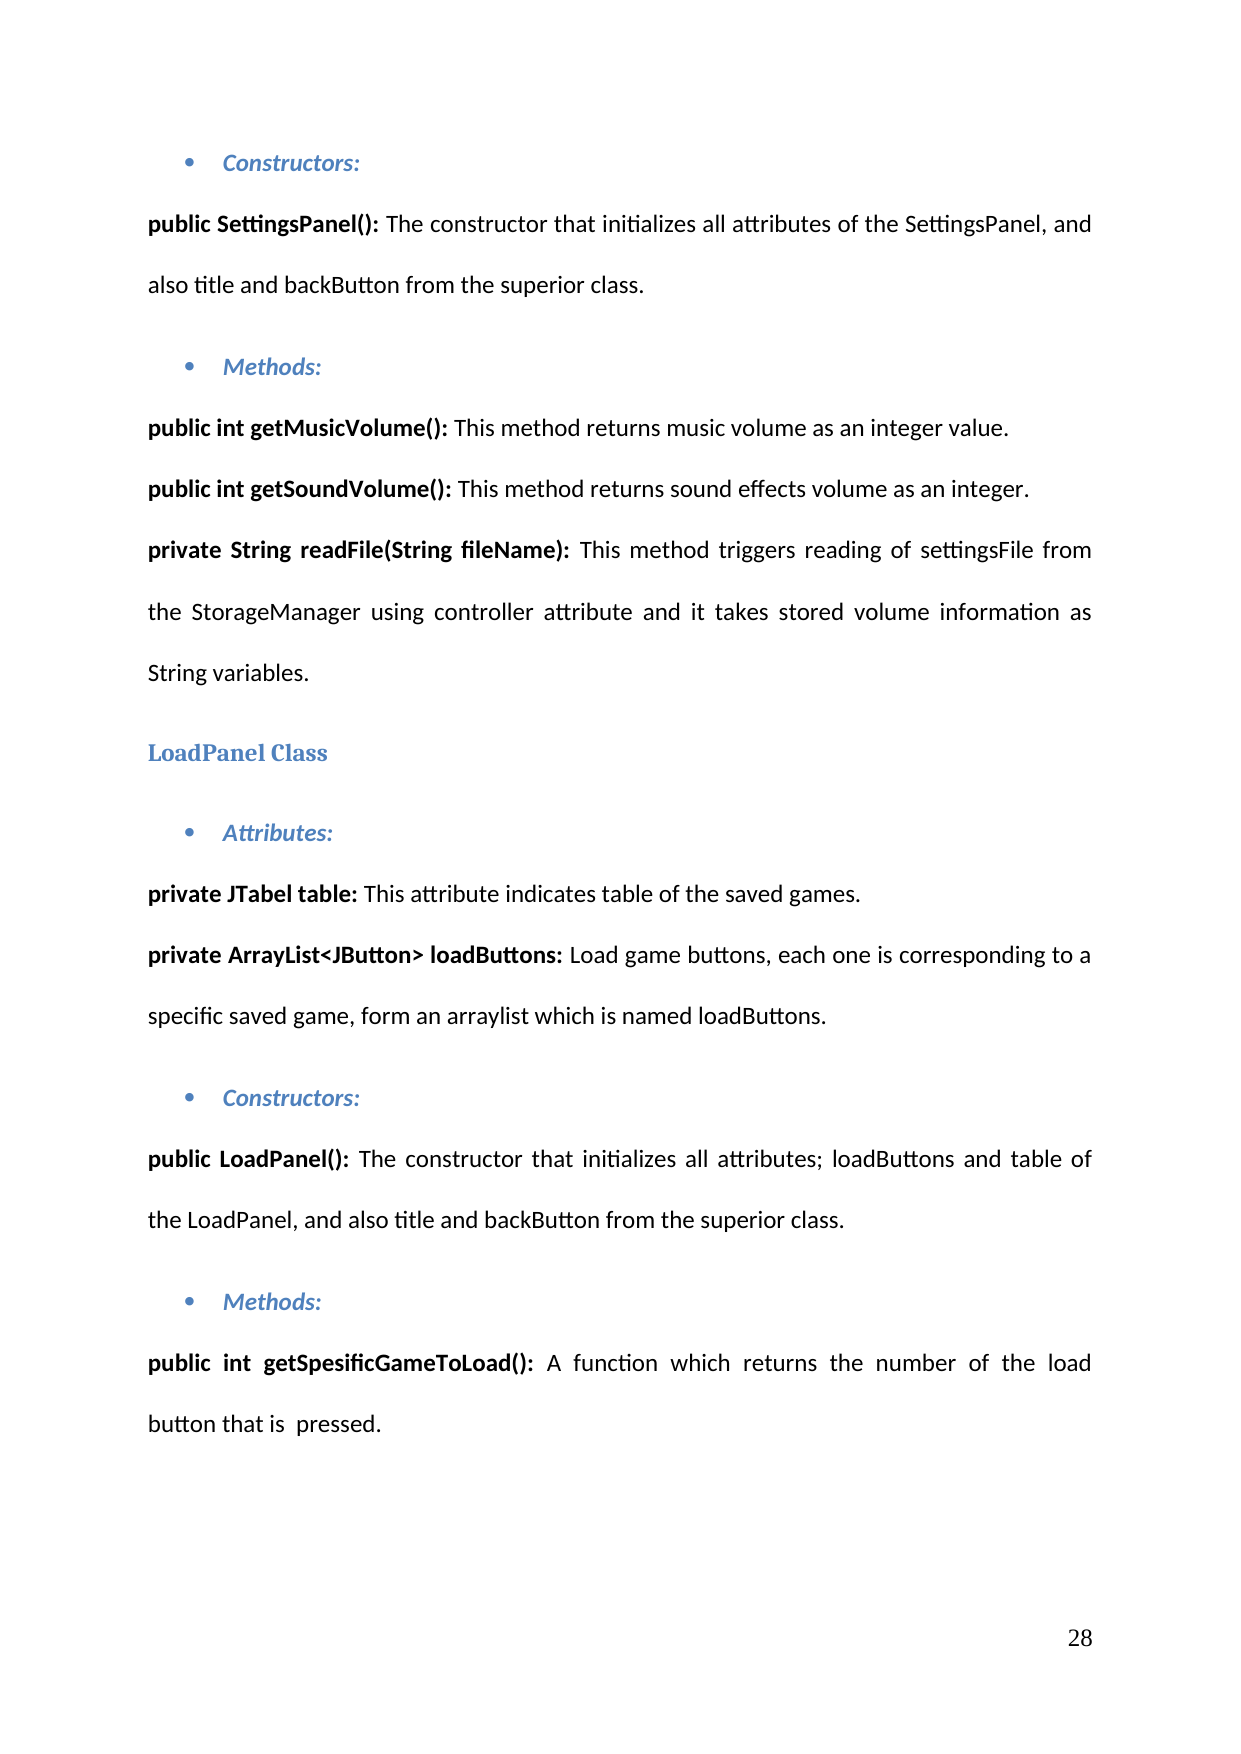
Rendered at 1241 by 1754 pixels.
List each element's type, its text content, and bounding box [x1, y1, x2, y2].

text private String readFile(String fileName): This method triggers reading of settingsFile from the StorageManager using controller attribute and it takes stored volume information as String variables. [148, 535, 1093, 687]
text public int getSoundVolume(): This method returns sound effects volume as an integer. [148, 474, 1093, 504]
subtitle Attributes: [185, 817, 1093, 847]
subtitle Constructors: [185, 148, 1093, 178]
text public LoadPanel(): The constructor that initializes all attributes; loadButtons and table of the LoadPanel, and also title and backButton from the superior class. [148, 1143, 1093, 1234]
text private JTabel table: This attribute indicates table of the saved games. [148, 878, 1093, 908]
subtitle Constructors: [185, 1082, 1093, 1112]
subtitle Methods: [185, 352, 1093, 382]
text public SettingsPanel(): The constructor that initializes all attributes of the SettingsPanel, and also title and backButton from the superior class. [148, 209, 1093, 300]
text public int getSpesificGameToLoad(): A function which returns the number of the load button that is pressed. [148, 1347, 1093, 1438]
subtitle LoadPanel Class [148, 739, 1093, 767]
text public int getMusicVolume(): This method returns music volume as an integer value. [148, 413, 1093, 443]
subtitle Methods: [185, 1286, 1093, 1316]
text private ArrayList<JButton> loadButtons: Load game buttons, each one is corresponding to a specific saved game, form an arraylist which is named loadButtons. [148, 939, 1093, 1031]
